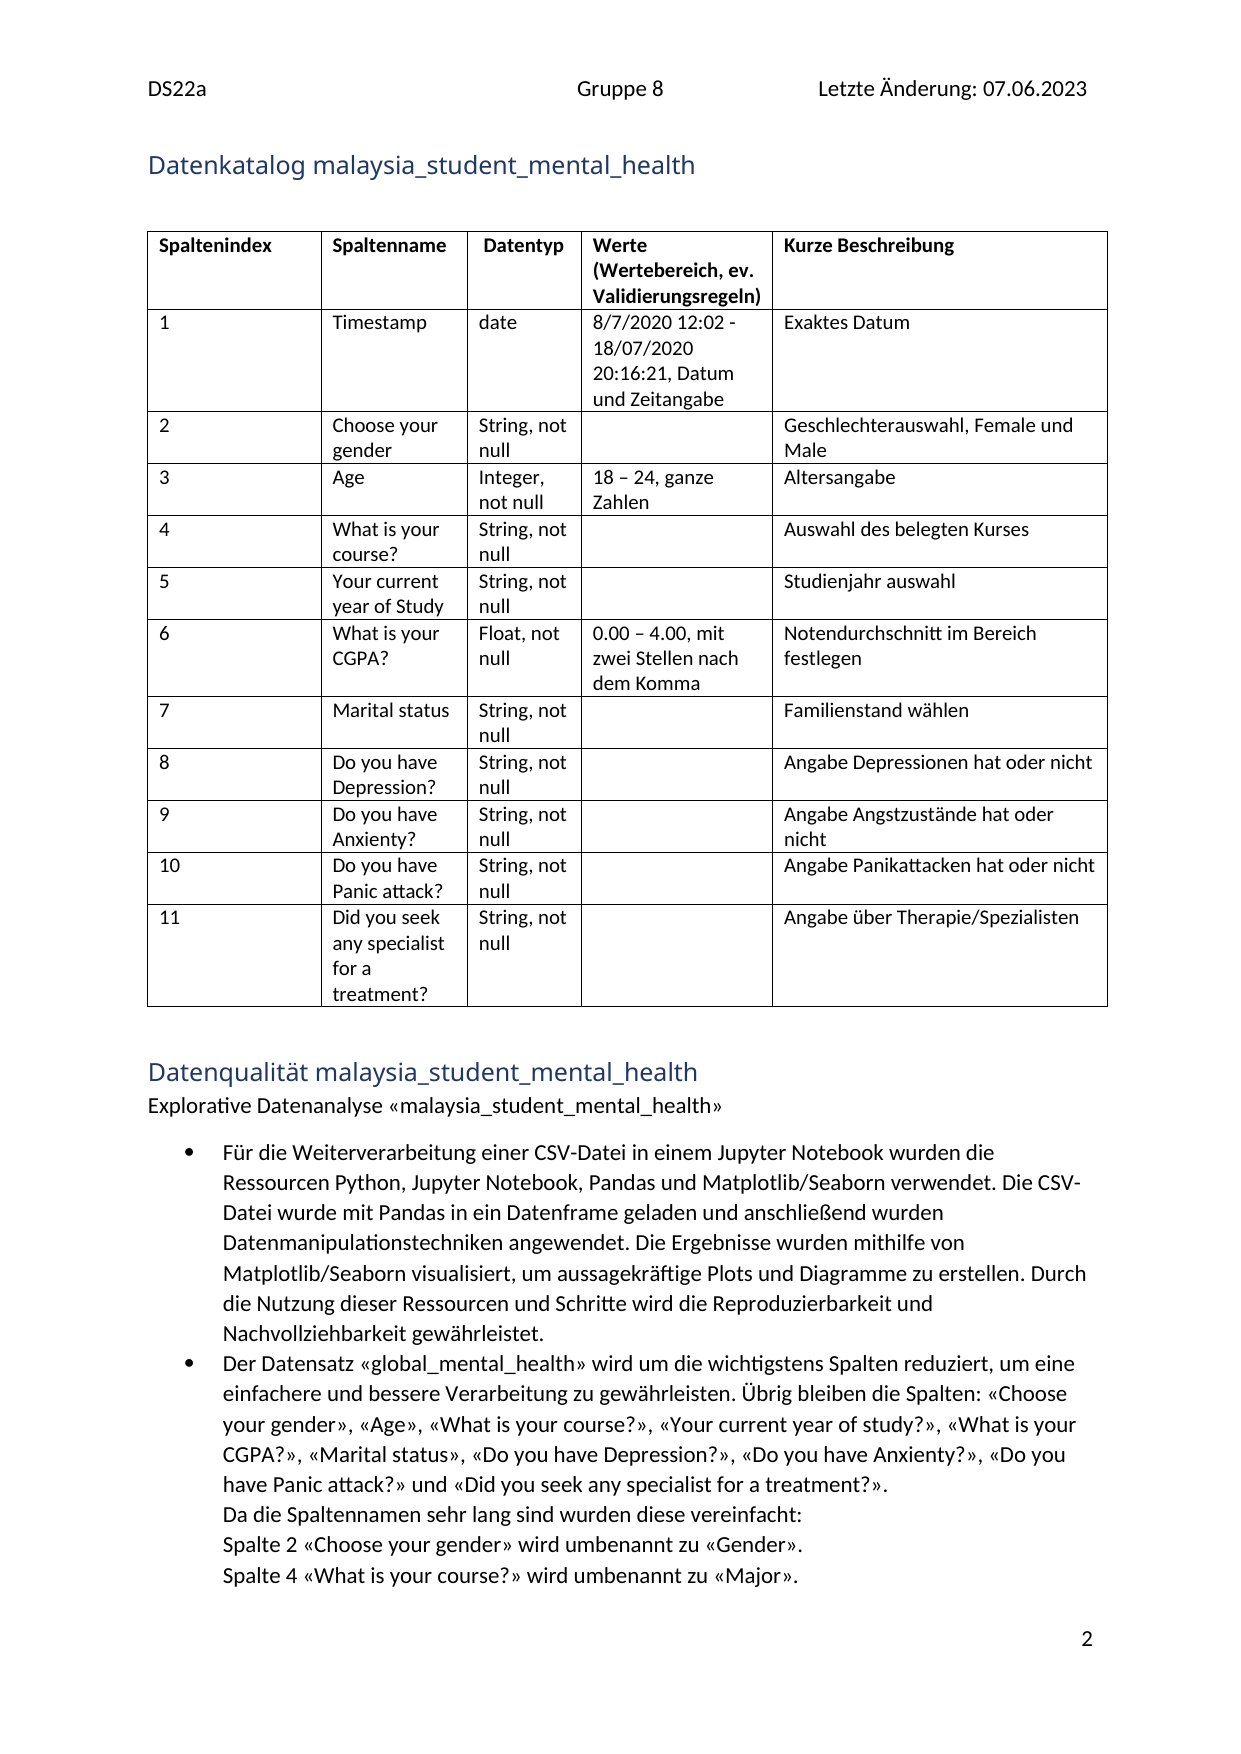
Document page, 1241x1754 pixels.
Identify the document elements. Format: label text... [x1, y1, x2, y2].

table_cell Float, not null [468, 620, 581, 696]
table_cell Timestamp [322, 310, 467, 411]
table_cell [582, 697, 772, 748]
list Der Datensatz «global_mental_health» wird um die wichtigstens Spalten reduziert, um eine einfachere und bessere Verarbeitung zu gewährleisten. Übrig bleiben die Spalten: «Choose your gender», «Age», «What is your course?», «Your current year of study?», «What is your CGPA?», «Marital status», «Do you have Depression?», «Do you have Anxienty?», «Do you have Panic attack?» und «Did you seek any specialist for a treatment?». [185, 1349, 1093, 1498]
table_cell Angabe Angstzustände hat oder nicht [773, 801, 1107, 852]
table_cell String, not null [468, 905, 581, 1006]
table_cell date [468, 310, 581, 411]
table_cell 3 [148, 464, 321, 515]
table_cell Do you have Anxienty? [322, 801, 467, 852]
table_cell Marital status [322, 697, 467, 748]
table_cell 7 [148, 697, 321, 748]
subtitle Datenkatalog malaysia_student_mental_health [148, 148, 1093, 182]
table_cell [582, 412, 772, 463]
table_cell String, not null [468, 801, 581, 852]
table_cell 5 [148, 568, 321, 619]
table_cell 0.00 – 4.00, mit zwei Stellen nach dem Komma [582, 620, 772, 696]
subtitle Datenqualität malaysia_student_mental_health [148, 1054, 1093, 1088]
table_cell String, not null [468, 516, 581, 567]
table_cell [582, 801, 772, 852]
table_cell Your current year of Study [322, 568, 467, 619]
table_cell String, not null [468, 412, 581, 463]
table_cell 2 [148, 412, 321, 463]
table_header Werte (Wertebereich, ev. Validierungsregeln) [582, 232, 772, 308]
table_cell Choose your gender [322, 412, 467, 463]
table_cell [582, 568, 772, 619]
table_cell Integer, not null [468, 464, 581, 515]
table_header Spaltenname [322, 232, 467, 308]
table_cell [582, 516, 772, 567]
table_header Datentyp [468, 232, 581, 308]
table_cell 11 [148, 905, 321, 1006]
table_cell Do you have Panic attack? [322, 853, 467, 903]
table_cell Do you have Depression? [322, 749, 467, 800]
table_cell What is your course? [322, 516, 467, 567]
table_cell Angabe Panikattacken hat oder nicht [773, 853, 1107, 903]
table_header Kurze Beschreibung [773, 232, 1107, 308]
table_header Spaltenindex [148, 232, 321, 308]
table_cell Exaktes Datum [773, 310, 1107, 411]
table_cell Familienstand wählen [773, 697, 1107, 748]
table_cell Altersangabe [773, 464, 1107, 515]
table_cell String, not null [468, 697, 581, 748]
table_cell Studienjahr auswahl [773, 568, 1107, 619]
table_cell 10 [148, 853, 321, 903]
table_cell 4 [148, 516, 321, 567]
table_cell 8/7/2020 12:02 - 18/07/2020 20:16:21, Datum und Zeitangabe [582, 310, 772, 411]
table_cell Angabe Depressionen hat oder nicht [773, 749, 1107, 800]
table_cell 6 [148, 620, 321, 696]
table_cell 1 [148, 310, 321, 411]
table_cell 9 [148, 801, 321, 852]
table_cell Did you seek any specialist for a treatment? [322, 905, 467, 1006]
table_cell Auswahl des belegten Kurses [773, 516, 1107, 567]
table_cell Age [322, 464, 467, 515]
table_cell Notendurchschnitt im Bereich festlegen [773, 620, 1107, 696]
table_cell [582, 853, 772, 903]
table_cell String, not null [468, 749, 581, 800]
table_cell String, not null [468, 853, 581, 903]
table_cell [582, 905, 772, 1006]
table_cell Geschlechterauswahl, Female und Male [773, 412, 1107, 463]
table_cell What is your CGPA? [322, 620, 467, 696]
table_cell [582, 749, 772, 800]
table_cell Angabe über Therapie/Spezialisten [773, 905, 1107, 1006]
table_cell 8 [148, 749, 321, 800]
list Für die Weiterverarbeitung einer CSV-Datei in einem Jupyter Notebook wurden die Ressourcen Python, Jupyter Notebook, Pandas und Matplotlib/Seaborn verwendet. Die CSV-Datei wurde mit Pandas in ein Datenframe geladen und anschließend wurden Datenmanipulationstechniken angewendet. Die Ergebnisse wurden mithilfe von Matplotlib/Seaborn visualisiert, um aussagekräftige Plots und Diagramme zu erstellen. Durch die Nutzung dieser Ressourcen und Schritte wird die Reproduzierbarkeit und Nachvollziehbarkeit gewährleistet. [185, 1138, 1093, 1347]
text Explorative Datenanalyse «malaysia_student_mental_health» [148, 1091, 1093, 1119]
table_cell 18 – 24, ganze Zahlen [582, 464, 772, 515]
table_cell String, not null [468, 568, 581, 619]
